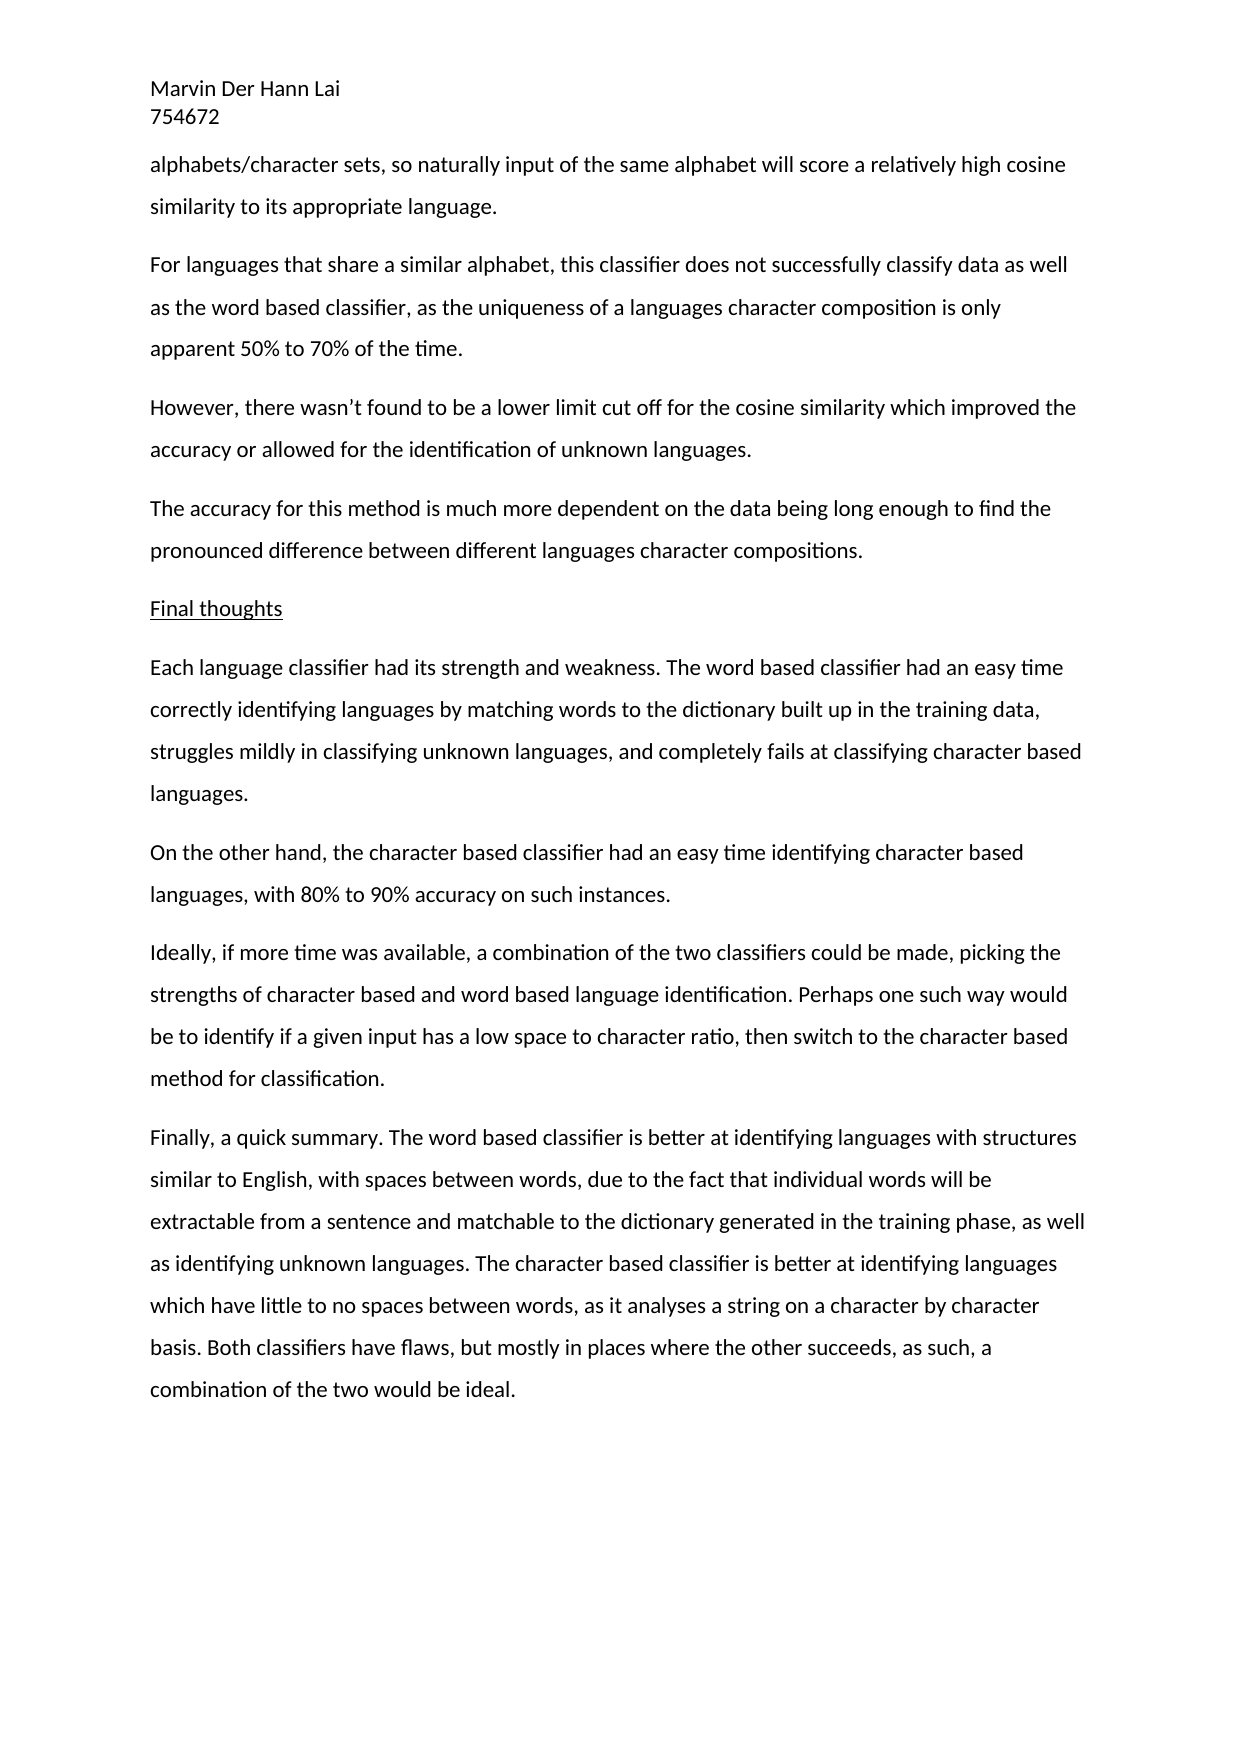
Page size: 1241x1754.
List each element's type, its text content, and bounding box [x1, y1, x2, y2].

text Finally, a quick summary. The word based classifier is better at identifying languages with structures similar to English, with spaces between words, due to the fact that individual words will be extractable from a sentence and matchable to the dictionary generated in the training phase, as well as identifying unknown languages. The character based classifier is better at identifying languages which have little to no spaces between words, as it analyses a string on a character by character basis. Both classifiers have flaws, but mostly in places where the other succeeds, as such, a combination of the two would be ideal. [150, 1123, 1090, 1403]
text The accuracy for this method is much more dependent on the data being long enough to find the pronounced difference between different languages character compositions. [150, 494, 1090, 564]
text Each language classifier had its strength and weakness. The word based classifier had an easy time correctly identifying languages by matching words to the dictionary built up in the training data, struggles mildly in classifying unknown languages, and completely fails at classifying character based languages. [150, 653, 1090, 807]
text For languages that share a similar alphabet, this classifier does not successfully classify data as well as the word based classifier, as the uniqueness of a languages character composition is only apparent 50% to 70% of the time. [150, 251, 1090, 363]
text Final thoughts [150, 594, 1090, 622]
text However, there wasn’t found to be a lower limit cut off for the cosine similarity which improved the accuracy or allowed for the identification of unknown languages. [150, 393, 1090, 463]
text On the other hand, the character based classifier had an easy time identifying character based languages, with 80% to 90% accuracy on such instances. [150, 838, 1090, 908]
text Ideally, if more time was available, a combination of the two classifiers could be made, picking the strengths of character based and word based language identification. Perhaps one such way would be to identify if a given input has a low space to character ratio, then switch to the character based method for classification. [150, 938, 1090, 1092]
